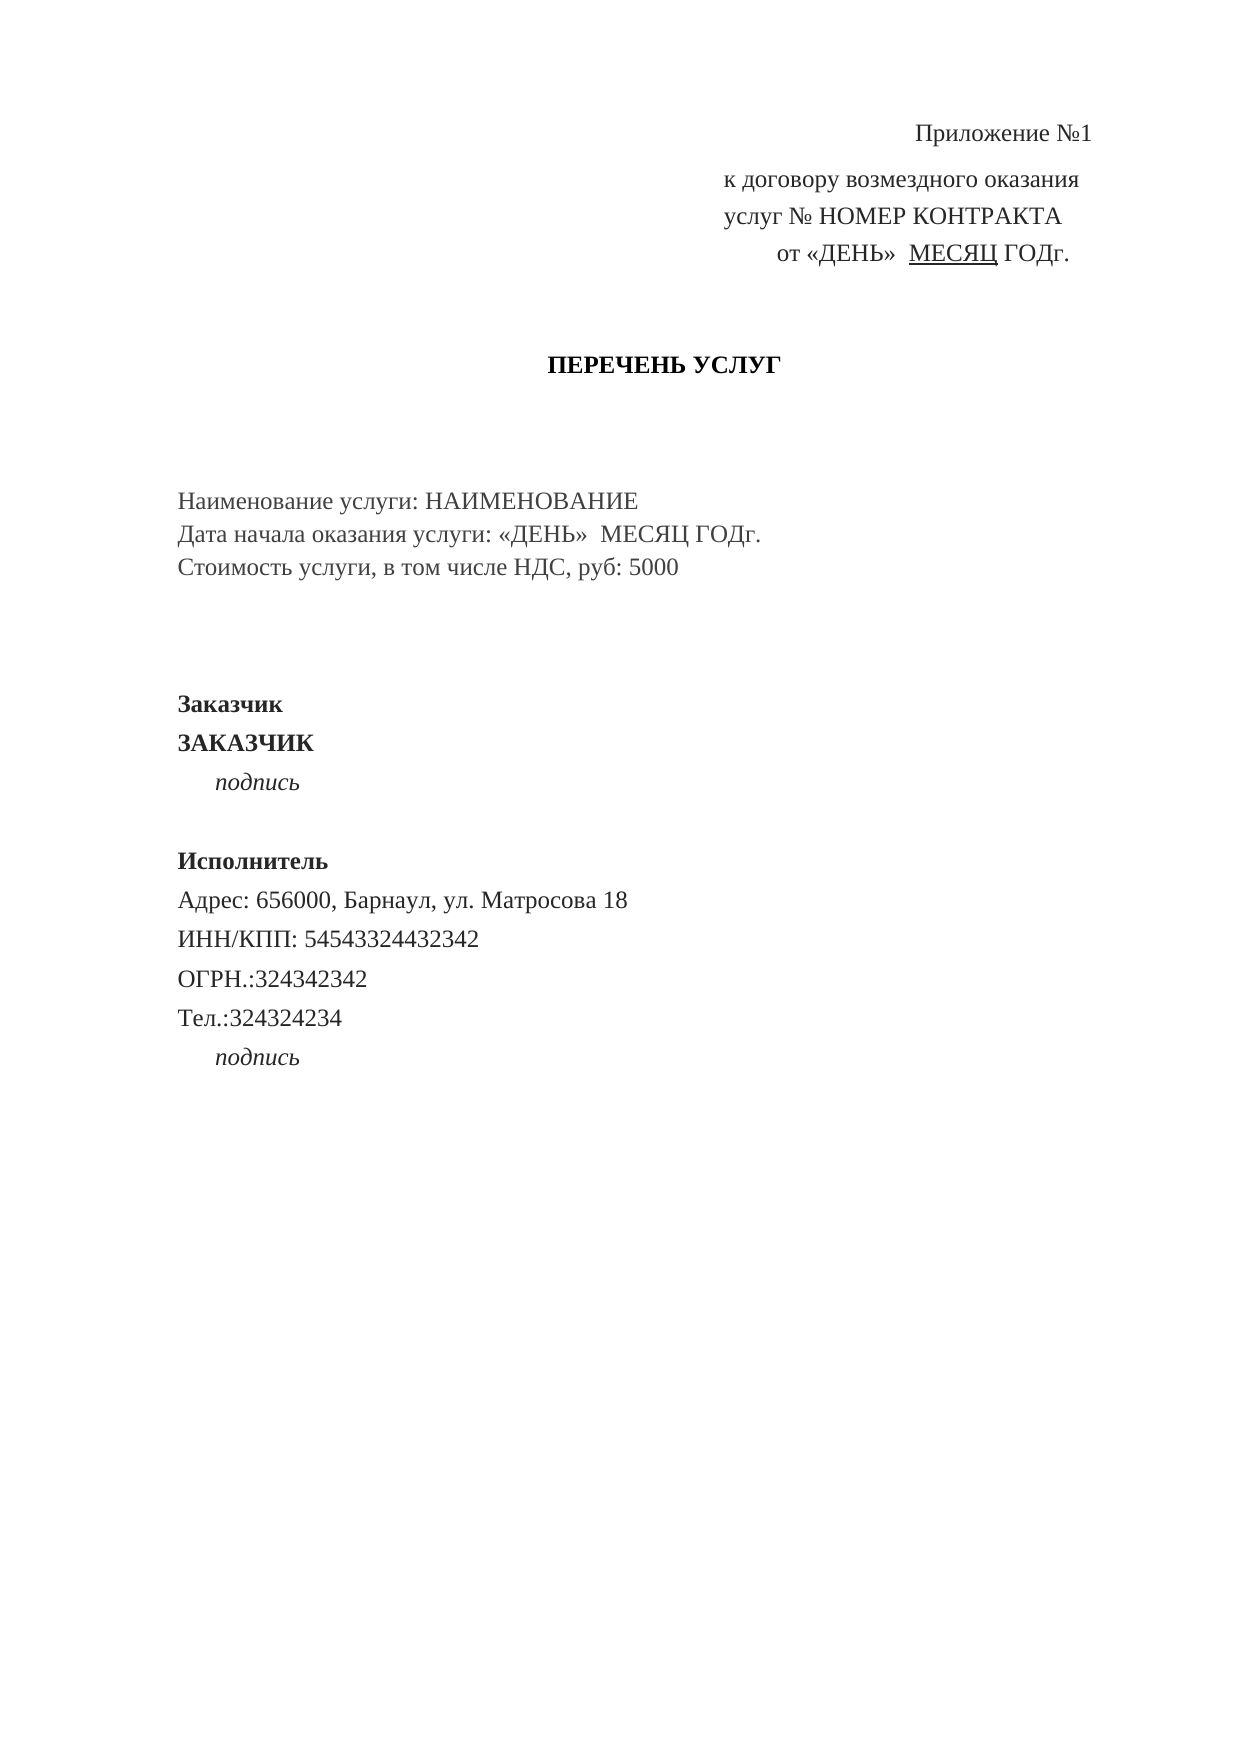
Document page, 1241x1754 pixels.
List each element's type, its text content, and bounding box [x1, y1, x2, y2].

text Тел.:324324234 [177, 1003, 1152, 1032]
text от «ДЕНЬ» МЕСЯЦ ГОДг. [177, 238, 1152, 267]
list подпись [215, 767, 1152, 796]
text к договору возмездного оказания [723, 164, 1152, 192]
text Адрес: 656000, Барнаул, ул. Матросова 18 [177, 885, 1152, 914]
text ОГРН.:324342342 [177, 964, 1152, 993]
text Приложение №1 [915, 118, 1152, 147]
text услуг № НОМЕР КОНТРАКТА [723, 201, 1152, 230]
subtitle ПЕРЕЧЕНЬ УСЛУГ [177, 350, 1152, 378]
text Заказчик [177, 689, 1152, 718]
text Исполнитель [177, 846, 1152, 875]
list подпись [215, 1042, 1152, 1071]
text ИНН/КПП: 54543324432342 [177, 924, 1152, 953]
text ЗАКАЗЧИК [177, 728, 1152, 757]
text Наименование услуги: НАИМЕНОВАНИЕ Дата начала оказания услуги: «ДЕНЬ» МЕСЯЦ ГОДг. Стоимость услуги, в том числе НДС, руб: 5000 [177, 486, 1152, 581]
